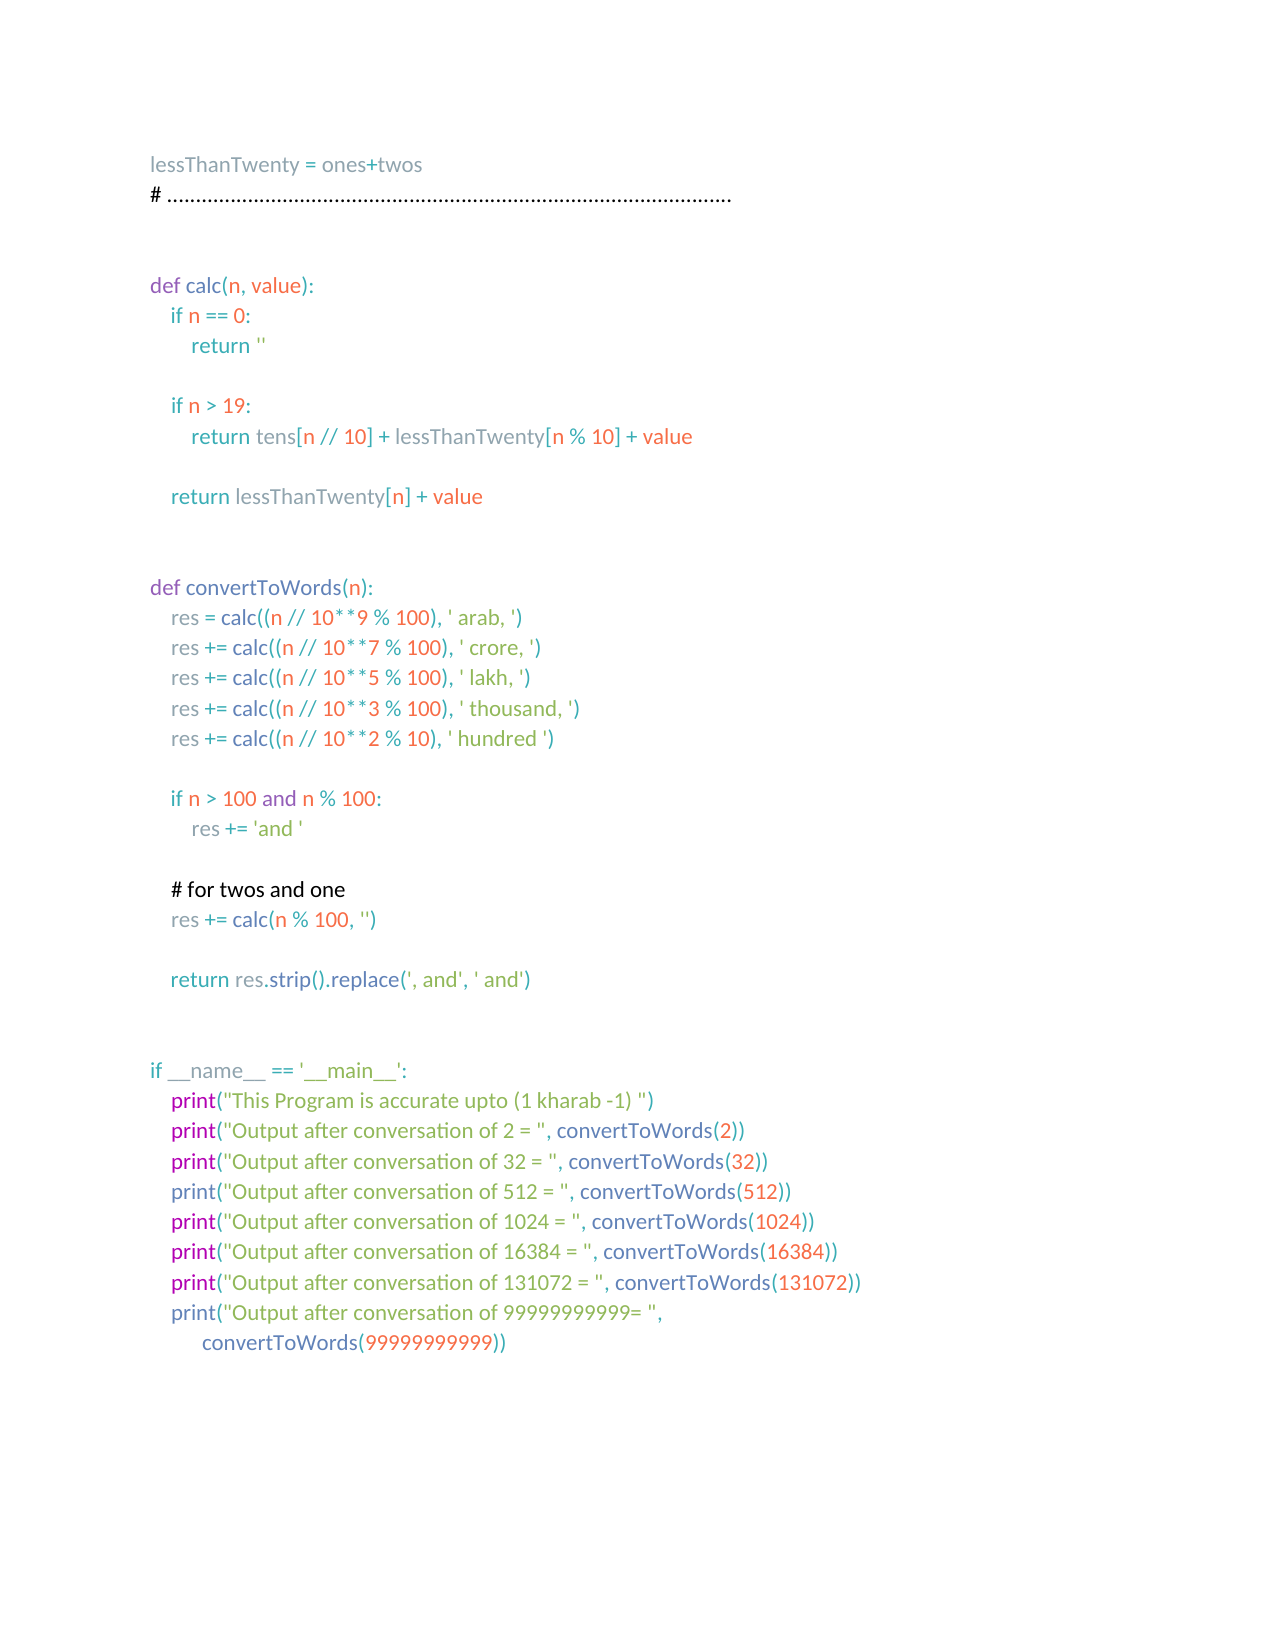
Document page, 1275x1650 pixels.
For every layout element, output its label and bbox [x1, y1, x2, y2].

text [150, 150, 1125, 1356]
